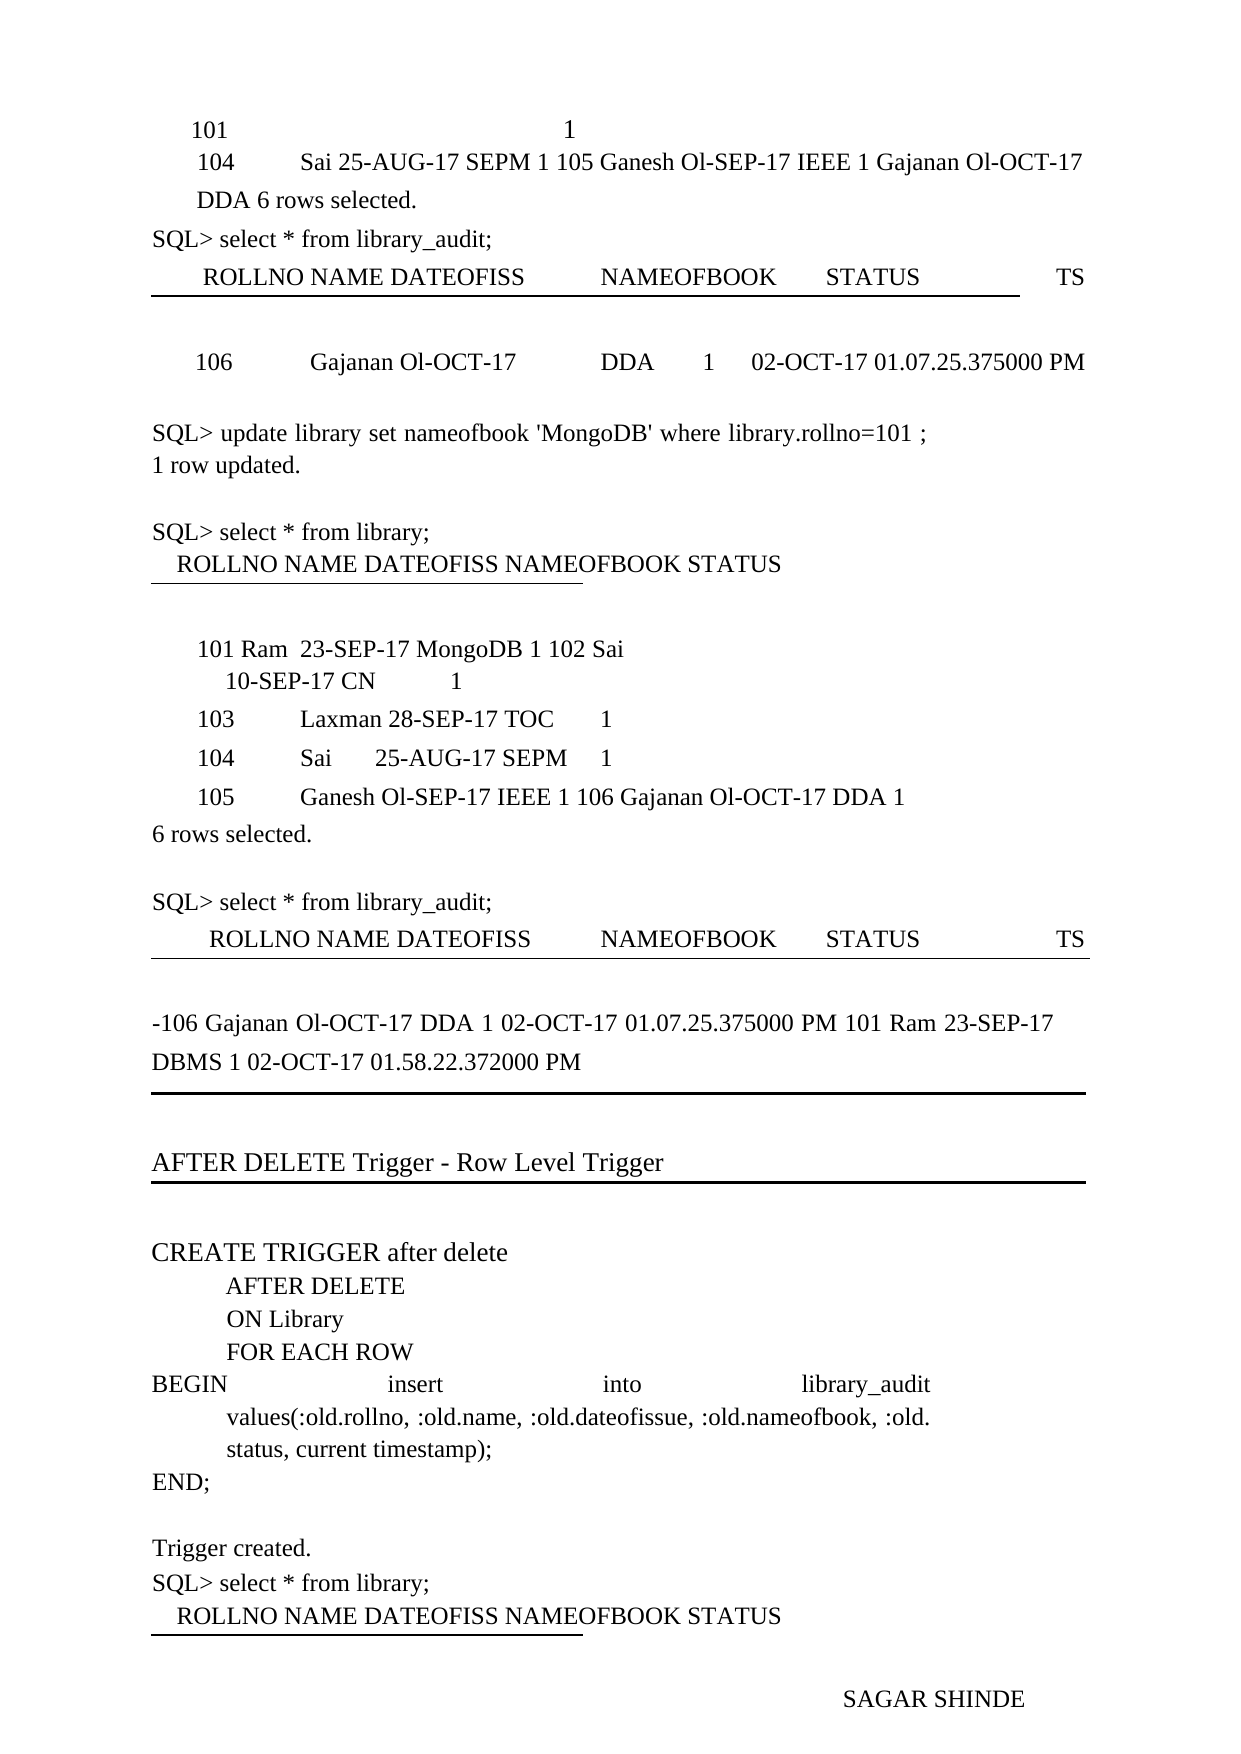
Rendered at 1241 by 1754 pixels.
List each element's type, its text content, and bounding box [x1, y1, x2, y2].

text -106 Gajanan Ol-OCT-17 DDA 1 02-OCT-17 01.07.25.375000 PM 101 Ram 23-SEP-17 DBMS 1 02-OCT-17 01.58.22.372000 PM [151, 1008, 1054, 1076]
text ON Library [226, 1304, 1083, 1332]
list Sai 25-AUG-17 SEPM 1 105 Ganesh Ol-SEP-17 IEEE 1 Gajanan Ol-OCT-17 DDA 6 rows selected. [196, 147, 1083, 214]
text 106 Gajanan Ol-OCT-17 DDA 1 02-OCT-17 01.07.25.375000 PM [150, 347, 1085, 376]
text AFTER DELETE Trigger - Row Level Trigger [151, 1146, 1085, 1178]
text AFTER DELETE [225, 1271, 1083, 1299]
text BEGIN insert into library_audit values(:old.rollno, :old.name, :old.dateofissue, :old.nameofbook, :old.status, current timestamp); [151, 1369, 931, 1463]
text FOR EACH ROW [226, 1337, 1083, 1365]
text Trigger created. [151, 1533, 1083, 1562]
text 6 rows selected. [151, 819, 1083, 848]
text ROLLNO NAME DATEOFISS NAMEOFBOOK STATUS [176, 549, 1083, 578]
text ROLLNO NAME DATEOFISS NAMEOFBOOK STATUS TS [150, 924, 1085, 953]
text SQL> select * from library; [151, 1568, 1083, 1597]
text 101 Ram 23-SEP-17 MongoDB 1 102 Sai 10-SEP-17 CN 1 [196, 634, 624, 695]
text SQL> update library set nameofbook 'MongoDB' where library.rollno=101 ; 1 row updated. [151, 418, 928, 479]
text ROLLNO NAME DATEOFISS NAMEOFBOOK STATUS [176, 1601, 1083, 1630]
list Sai 25-AUG-17 SEPM 1 [196, 743, 1083, 772]
text END; [151, 1467, 1083, 1496]
text ROLLNO NAME DATEOFISS NAMEOFBOOK STATUS TS [150, 262, 1085, 291]
text SQL> select * from library; [151, 517, 1083, 545]
list Ganesh Ol-SEP-17 IEEE 1 106 Gajanan Ol-OCT-17 DDA 1 [196, 782, 1083, 811]
list Laxman 28-SEP-17 TOC 1 [196, 704, 1083, 733]
text SQL> select * from library_audit; [151, 887, 1083, 915]
text SQL> select * from library_audit; [151, 224, 1083, 253]
text CREATE TRIGGER after delete [151, 1236, 1085, 1267]
